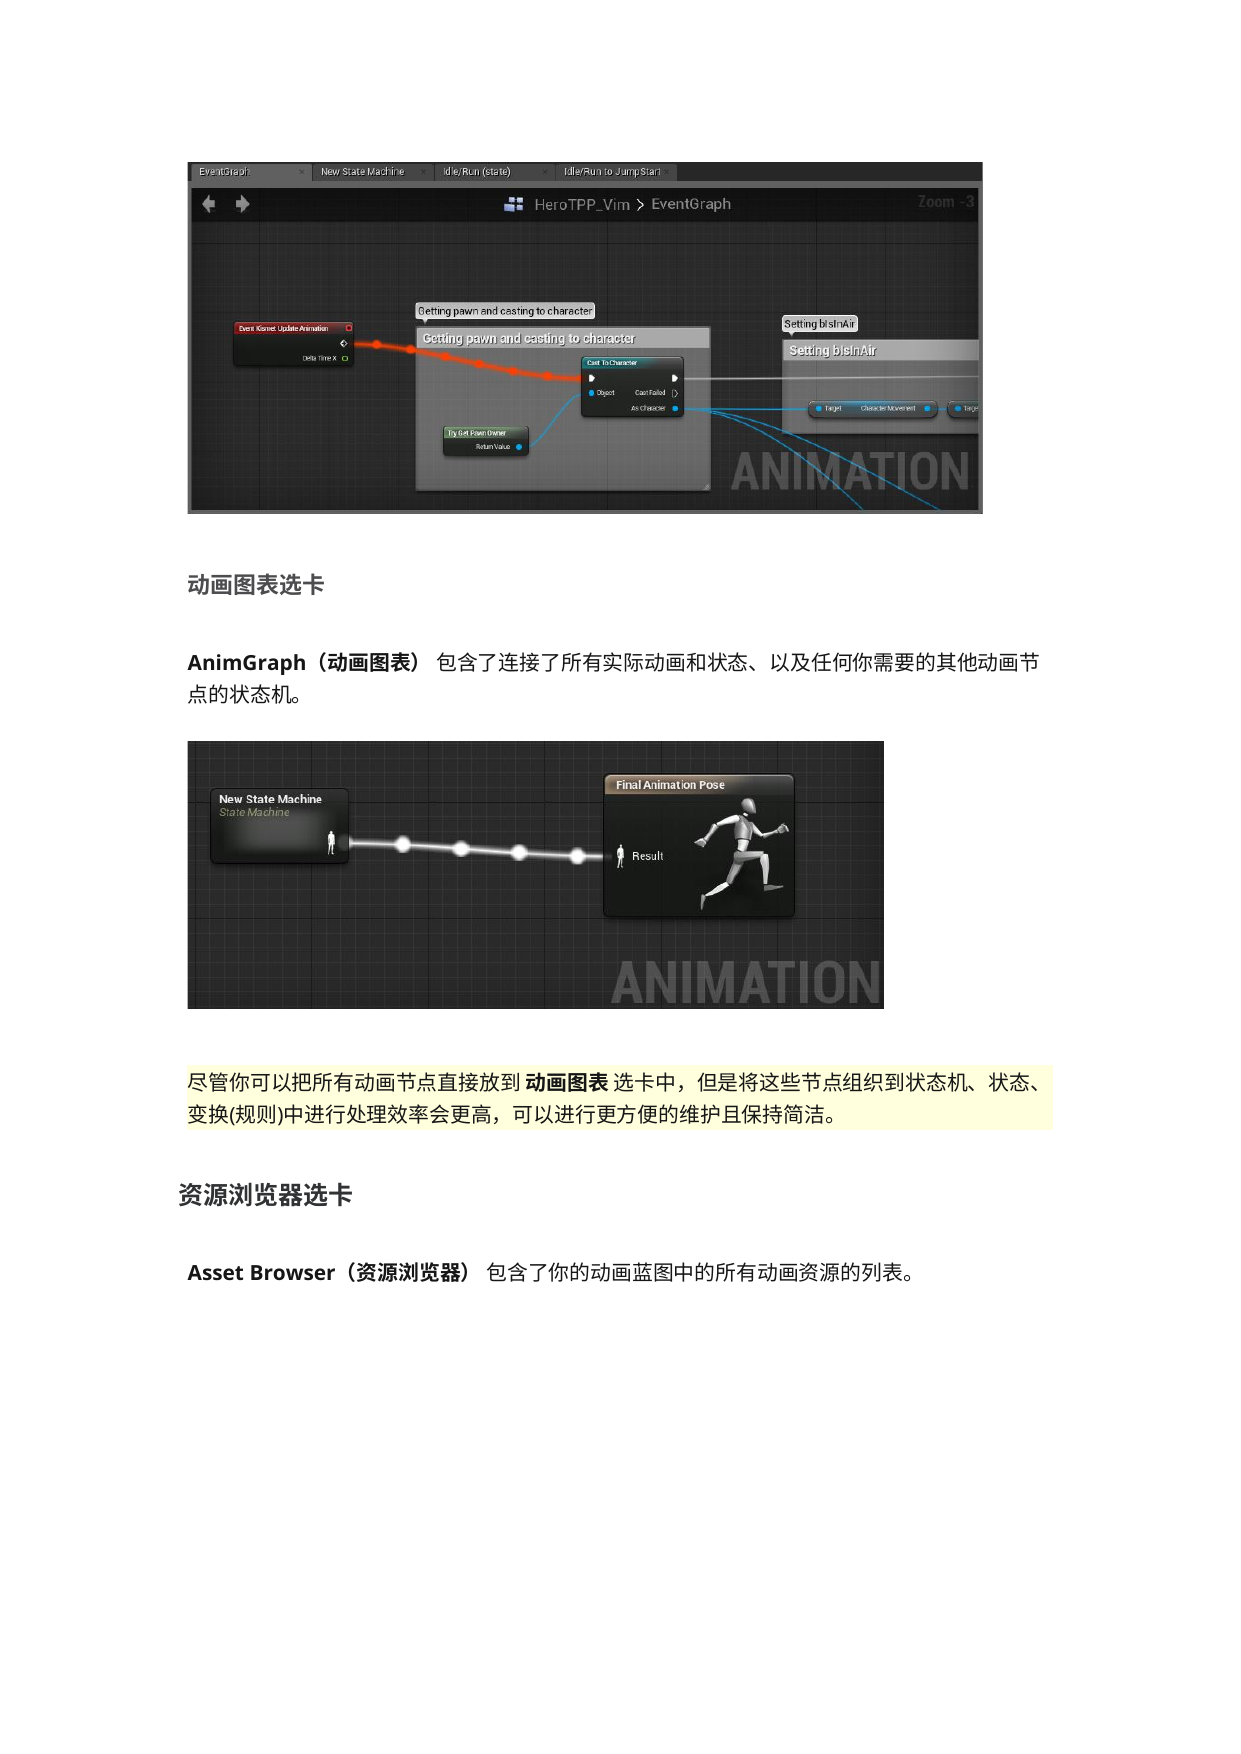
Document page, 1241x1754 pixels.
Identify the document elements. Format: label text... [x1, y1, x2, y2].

picture [187, 741, 884, 1009]
text 尽管你可以把所有动画节点直接放到 动画图表 选卡中，但是将这些节点组织到状态机、状态、变换(规则)中进行处理效率会更高，可以进行更方便的维护且保持简洁。 [187, 1065, 1053, 1130]
picture [187, 162, 983, 514]
text Asset Browser（资源浏览器） 包含了你的动画蓝图中的所有动画资源的列表。 [187, 1255, 1053, 1288]
text 动画图表选卡 [187, 551, 1053, 616]
text AnimGraph（动画图表） 包含了连接了所有实际动画和状态、以及任何你需要的其他动画节点的状态机。 [187, 645, 1053, 710]
text 资源浏览器选卡 [178, 1161, 1062, 1226]
